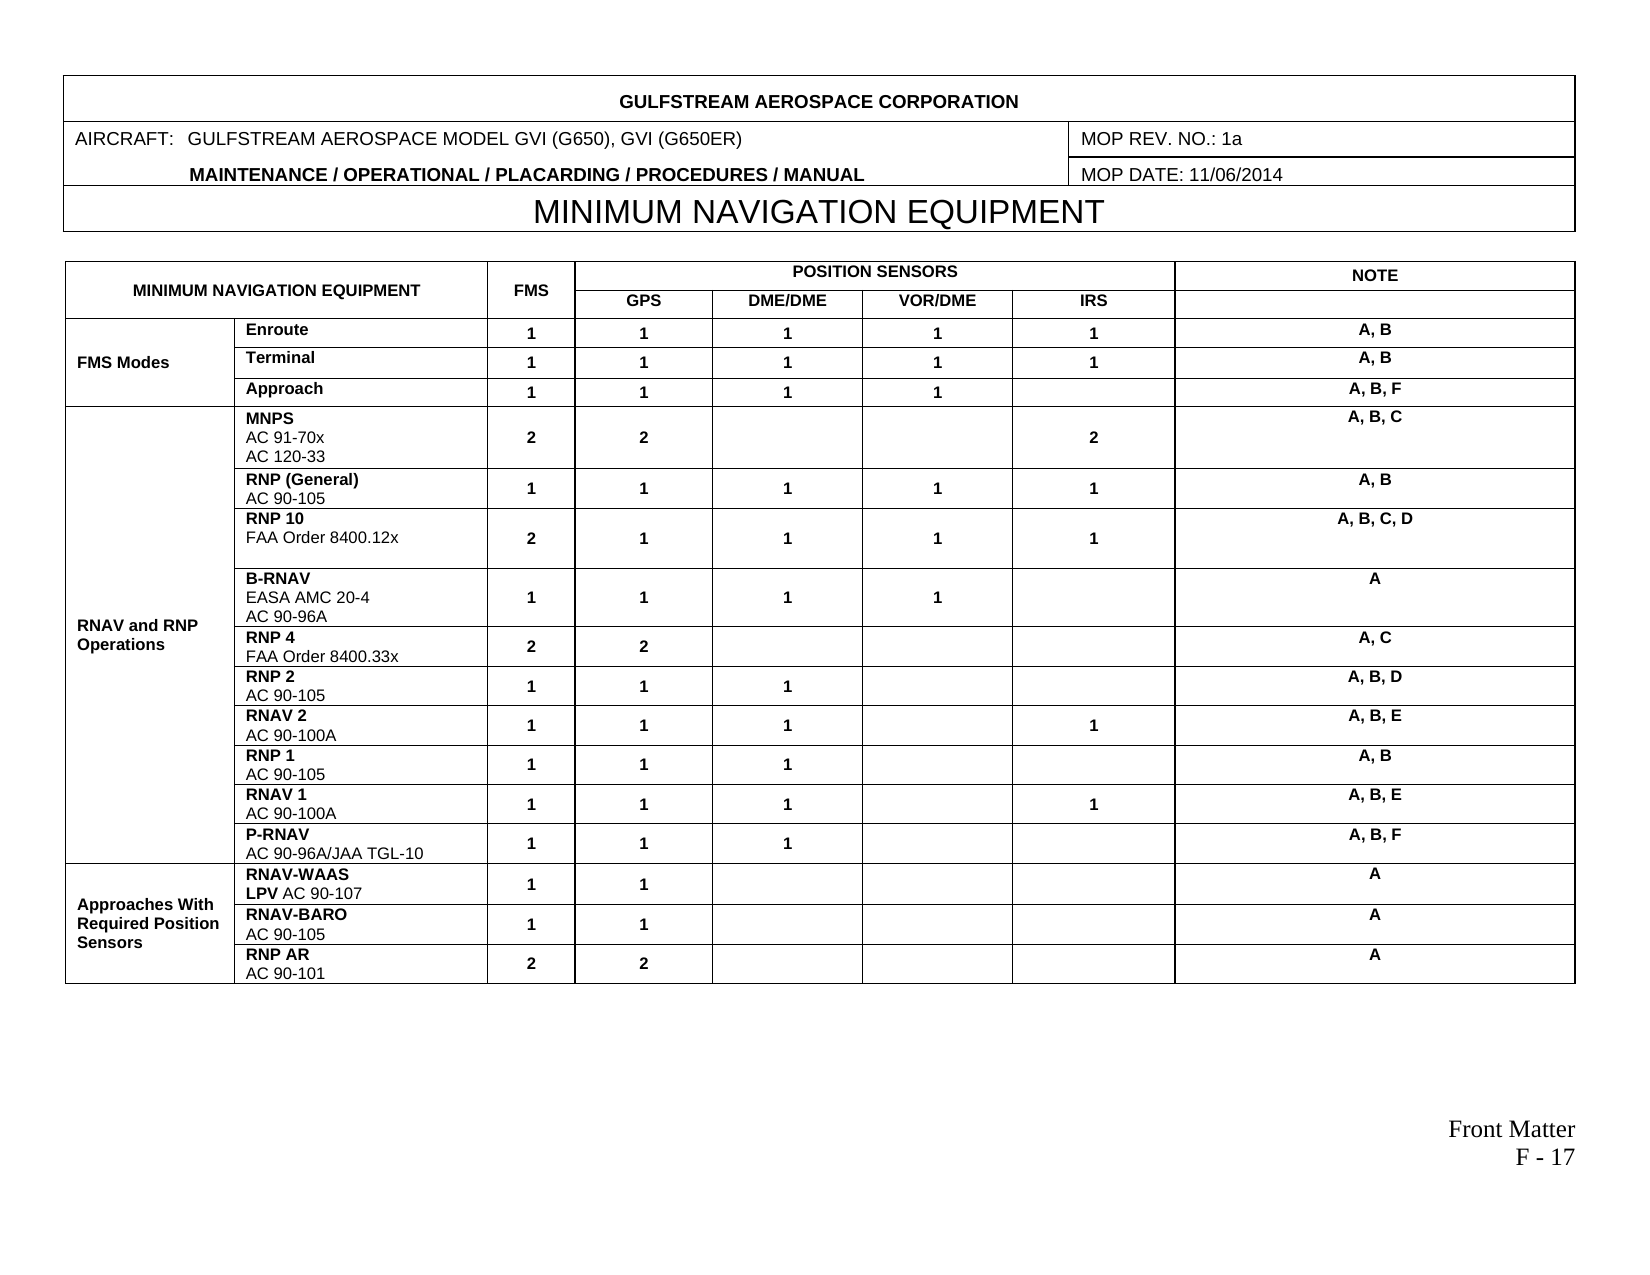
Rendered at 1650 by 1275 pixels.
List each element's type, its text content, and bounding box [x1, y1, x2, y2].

table_cell 2 [488, 945, 574, 983]
table_cell A, B, D [1176, 667, 1574, 705]
table_cell 2 [576, 945, 712, 983]
table_cell [713, 864, 862, 904]
table_cell Approaches With Required Position Sensors [66, 864, 234, 983]
table_cell 1 [488, 785, 574, 823]
table_cell 1 [713, 379, 862, 406]
table_cell [863, 667, 1012, 705]
table_cell A, B, E [1176, 785, 1574, 823]
table_cell 1 [863, 319, 1012, 347]
table_cell 1 [576, 706, 712, 744]
table_cell A, B, C, D [1176, 509, 1574, 568]
table_cell [1013, 824, 1174, 863]
table_cell 1 [488, 348, 574, 378]
table_cell [1013, 945, 1174, 983]
table_cell [1013, 569, 1174, 626]
table_cell [1176, 291, 1574, 318]
table_cell RNP 4 FAA Order 8400.33x [235, 627, 487, 666]
table_cell 1 [1013, 785, 1174, 823]
table_cell [863, 824, 1012, 863]
table_cell A, B, C [1176, 407, 1574, 468]
table_cell 1 [488, 469, 574, 508]
table_cell [863, 746, 1012, 784]
table_cell RNP 2 AC 90-105 [235, 667, 487, 705]
table_cell 1 [488, 864, 574, 904]
table_cell 1 [713, 667, 862, 705]
table_cell [863, 945, 1012, 983]
table_cell 1 [713, 469, 862, 508]
table_cell 1 [1013, 509, 1174, 568]
table_cell 1 [713, 785, 862, 823]
table_cell B-RNAV EASA AMC 20-4 AC 90-96A [235, 569, 487, 626]
table_cell 1 [488, 905, 574, 943]
table_cell 1 [576, 746, 712, 784]
table_cell 1 [576, 569, 712, 626]
table_cell P-RNAV AC 90-96A/JAA TGL-10 [235, 824, 487, 863]
table_cell 1 [1013, 348, 1174, 378]
table_cell A, B, F [1176, 379, 1574, 406]
table_cell A, B [1176, 348, 1574, 378]
table_cell [863, 785, 1012, 823]
table_cell 1 [863, 509, 1012, 568]
table_cell 1 [576, 348, 712, 378]
table_cell 1 [488, 706, 574, 744]
table_cell A [1176, 569, 1574, 626]
table_cell RNAV-BARO AC 90-105 [235, 905, 487, 943]
table_cell 1 [713, 746, 862, 784]
table_cell 2 [576, 407, 712, 468]
table_cell 1 [713, 509, 862, 568]
table_cell [1013, 864, 1174, 904]
table_cell RNP (General) AC 90-105 [235, 469, 487, 508]
table_cell A [1176, 864, 1574, 904]
table_cell 1 [576, 864, 712, 904]
table_cell [863, 407, 1012, 468]
table_cell [863, 864, 1012, 904]
table_cell 1 [576, 319, 712, 347]
table_cell VOR/DME [863, 291, 1012, 318]
table_cell [1013, 627, 1174, 666]
table_header MINIMUM NAVIGATION EQUIPMENT [66, 262, 487, 318]
table_cell A, B [1176, 319, 1574, 347]
table_cell A, C [1176, 627, 1574, 666]
table_cell [863, 905, 1012, 943]
table_cell FMS Modes [66, 319, 234, 406]
table_cell 1 [713, 824, 862, 863]
table_cell RNP 1 AC 90-105 [235, 746, 487, 784]
table_cell 1 [713, 319, 862, 347]
table_cell 1 [713, 348, 862, 378]
table_cell 1 [713, 706, 862, 744]
table_cell [1013, 379, 1174, 406]
table_cell 1 [1013, 706, 1174, 744]
table_cell Terminal [235, 348, 487, 378]
table_cell RNAV 1 AC 90-100A [235, 785, 487, 823]
table_cell [1013, 746, 1174, 784]
table_cell 1 [1013, 469, 1174, 508]
table_cell 1 [576, 824, 712, 863]
table_cell A, B, F [1176, 824, 1574, 863]
table_cell 1 [863, 379, 1012, 406]
table_cell A [1176, 905, 1574, 943]
table_cell 2 [488, 509, 574, 568]
table_cell 1 [863, 469, 1012, 508]
table_cell [713, 407, 862, 468]
table_header POSITION SENSORS [576, 262, 1174, 290]
table_cell 2 [488, 627, 574, 666]
table_cell 1 [488, 824, 574, 863]
table_cell RNP 10 FAA Order 8400.12x [235, 509, 487, 568]
table_cell Enroute [235, 319, 487, 347]
table_cell 1 [488, 746, 574, 784]
table_cell 1 [863, 348, 1012, 378]
table_cell [713, 627, 862, 666]
table_cell 2 [1013, 407, 1174, 468]
table_cell 1 [576, 469, 712, 508]
table_cell [863, 706, 1012, 744]
table_header FMS [488, 262, 574, 318]
table_cell Approach [235, 379, 487, 406]
table_cell DME/DME [713, 291, 862, 318]
table_cell 1 [576, 905, 712, 943]
table_cell 1 [713, 569, 862, 626]
table_cell [863, 627, 1012, 666]
table_header NOTE [1176, 262, 1574, 290]
table_cell 1 [488, 379, 574, 406]
table_cell RNAV 2 AC 90-100A [235, 706, 487, 744]
table_cell 1 [1013, 319, 1174, 347]
table_cell 1 [863, 569, 1012, 626]
table_cell [1013, 667, 1174, 705]
table_cell RNAV and RNP Operations [66, 407, 234, 863]
table_cell IRS [1013, 291, 1174, 318]
table_cell 1 [488, 667, 574, 705]
table_cell GPS [576, 291, 712, 318]
table_cell 2 [576, 627, 712, 666]
table_cell 1 [576, 667, 712, 705]
table_cell 1 [488, 569, 574, 626]
table_cell 1 [488, 319, 574, 347]
table_cell A, B [1176, 469, 1574, 508]
table_cell A, B, E [1176, 706, 1574, 744]
table_cell A, B [1176, 746, 1574, 784]
table_cell [713, 905, 862, 943]
table_cell 1 [576, 785, 712, 823]
table_cell 2 [488, 407, 574, 468]
table_cell [1013, 905, 1174, 943]
table_cell MNPS AC 91-70x AC 120-33 [235, 407, 487, 468]
table_cell 1 [576, 509, 712, 568]
table_cell RNP AR AC 90-101 [235, 945, 487, 983]
table_cell RNAV-WAAS LPV AC 90-107 [235, 864, 487, 904]
table_cell A [1176, 945, 1574, 983]
table_cell 1 [576, 379, 712, 406]
table_cell [713, 945, 862, 983]
